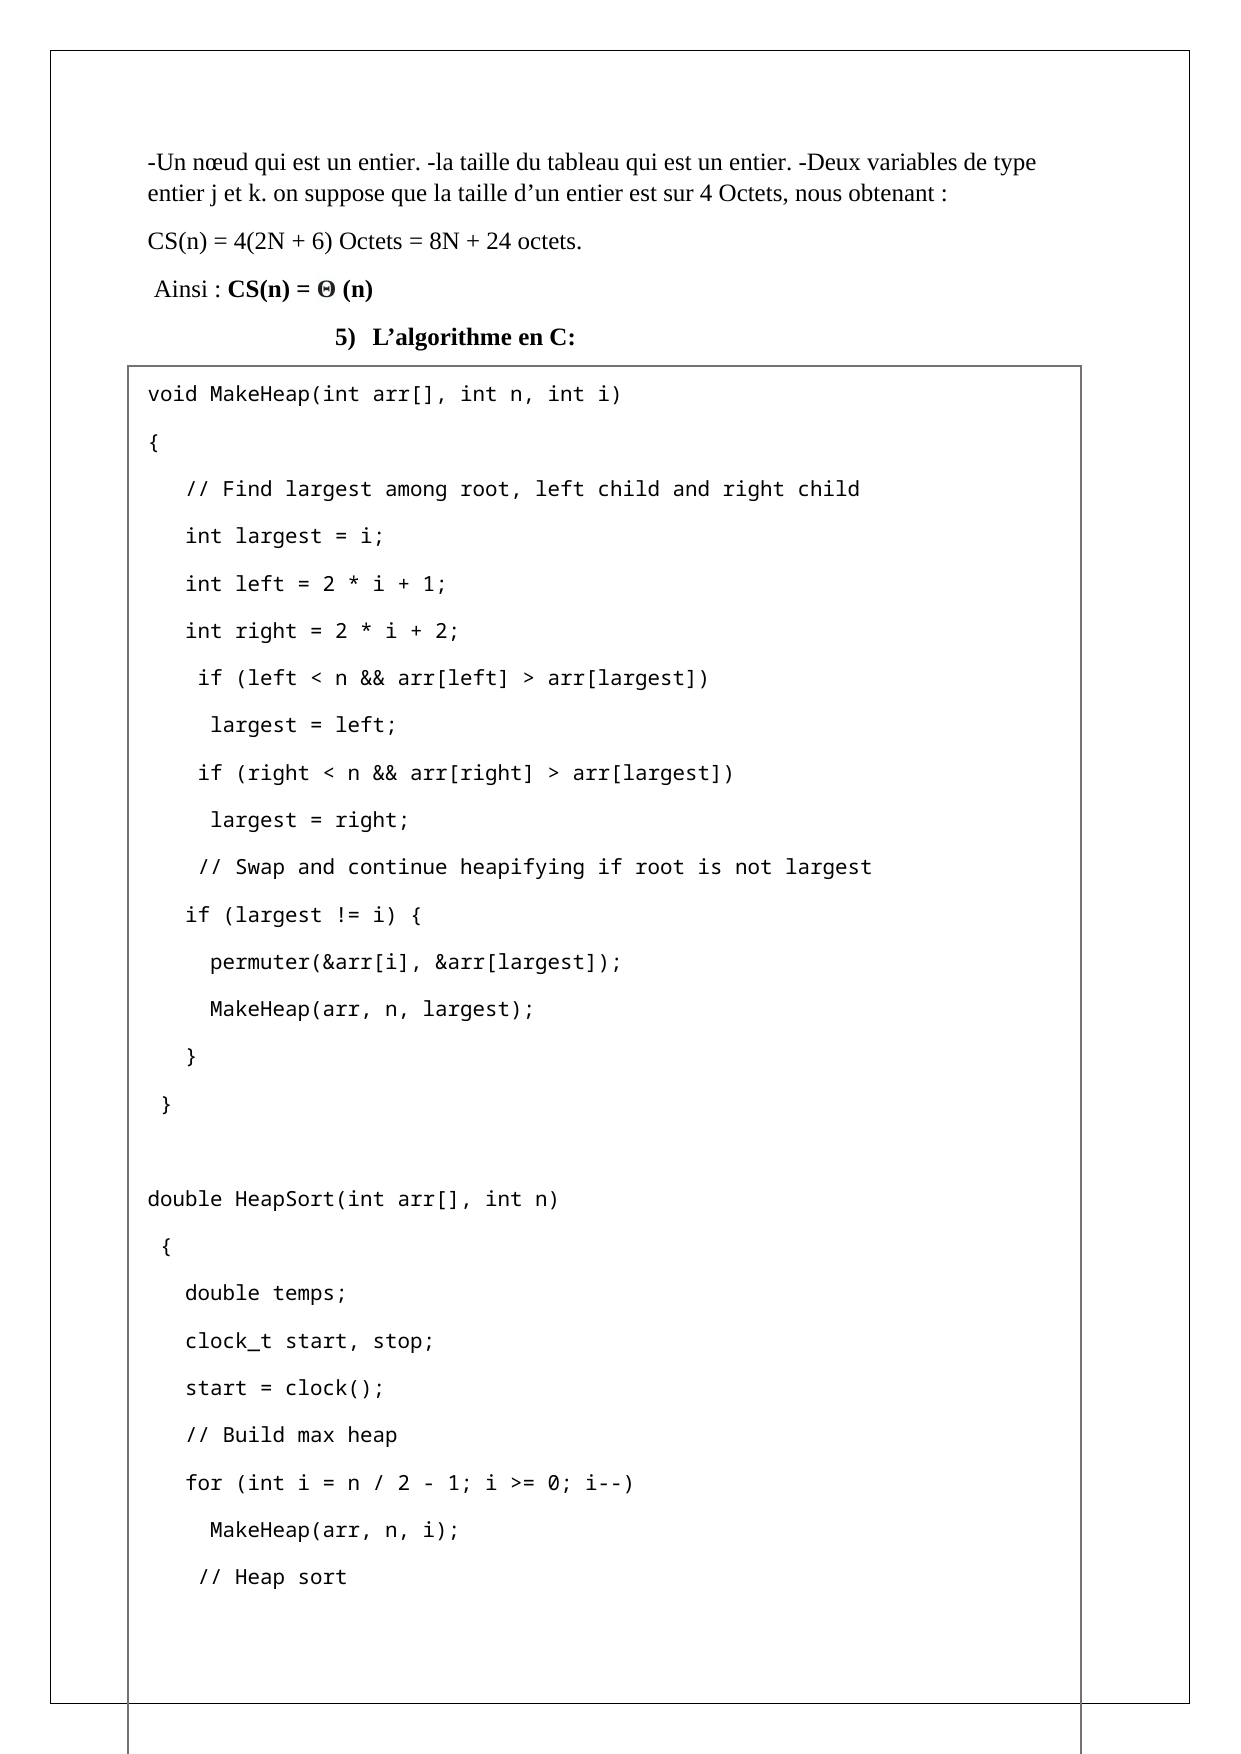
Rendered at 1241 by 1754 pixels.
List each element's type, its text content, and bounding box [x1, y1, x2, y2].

text if (right < n && arr[right] > arr[largest]) [147, 758, 1080, 786]
text int right = 2 * i + 2; [147, 616, 1080, 644]
text void MakeHeap(int arr[], int n, int i) [147, 379, 1080, 408]
text } [147, 1089, 1080, 1117]
text { [147, 427, 1080, 455]
text MakeHeap(arr, n, largest); [147, 994, 1080, 1023]
text if (left < n && arr[left] > arr[largest]) [147, 663, 1080, 692]
text Ainsi : CS(n) = Θ (n) [147, 274, 317, 303]
text MakeHeap(arr, n, i); [147, 1515, 1080, 1543]
text { [147, 1231, 1080, 1260]
text // Find largest among root, left child and right child [147, 474, 1080, 503]
text largest = left; [147, 711, 1080, 739]
text for (int i = n / 2 - 1; i >= 0; i--) [147, 1468, 1080, 1496]
text Ainsi : CS(n) = Θ (n) [336, 274, 1093, 303]
text // Build max heap [147, 1420, 1080, 1449]
text // Heap sort [147, 1562, 1080, 1591]
text clock_t start, stop; [147, 1326, 1080, 1354]
text int left = 2 * i + 1; [147, 569, 1080, 597]
text // Swap and continue heapifying if root is not largest [147, 852, 1080, 881]
text int largest = i; [147, 521, 1080, 550]
text double HeapSort(int arr[], int n) [147, 1184, 1080, 1212]
text permuter(&arr[i], &arr[largest]); [147, 947, 1080, 976]
text if (largest != i) { [147, 900, 1080, 928]
subtitle L’algorithme en C: [335, 322, 1093, 350]
text start = clock(); [147, 1373, 1080, 1402]
text CS(n) = 4(2N + 6) Octets = 8N + 24 octets. [147, 226, 1093, 255]
text -Un nœud qui est un entier. -la taille du tableau qui est un entier. -Deux variables de type entier j et k. on suppose que la taille d’un entier est sur 4 Octets, nous obtenant : [147, 147, 1093, 207]
text double temps; [147, 1278, 1080, 1307]
text } [147, 1042, 1080, 1070]
text largest = right; [147, 805, 1080, 834]
